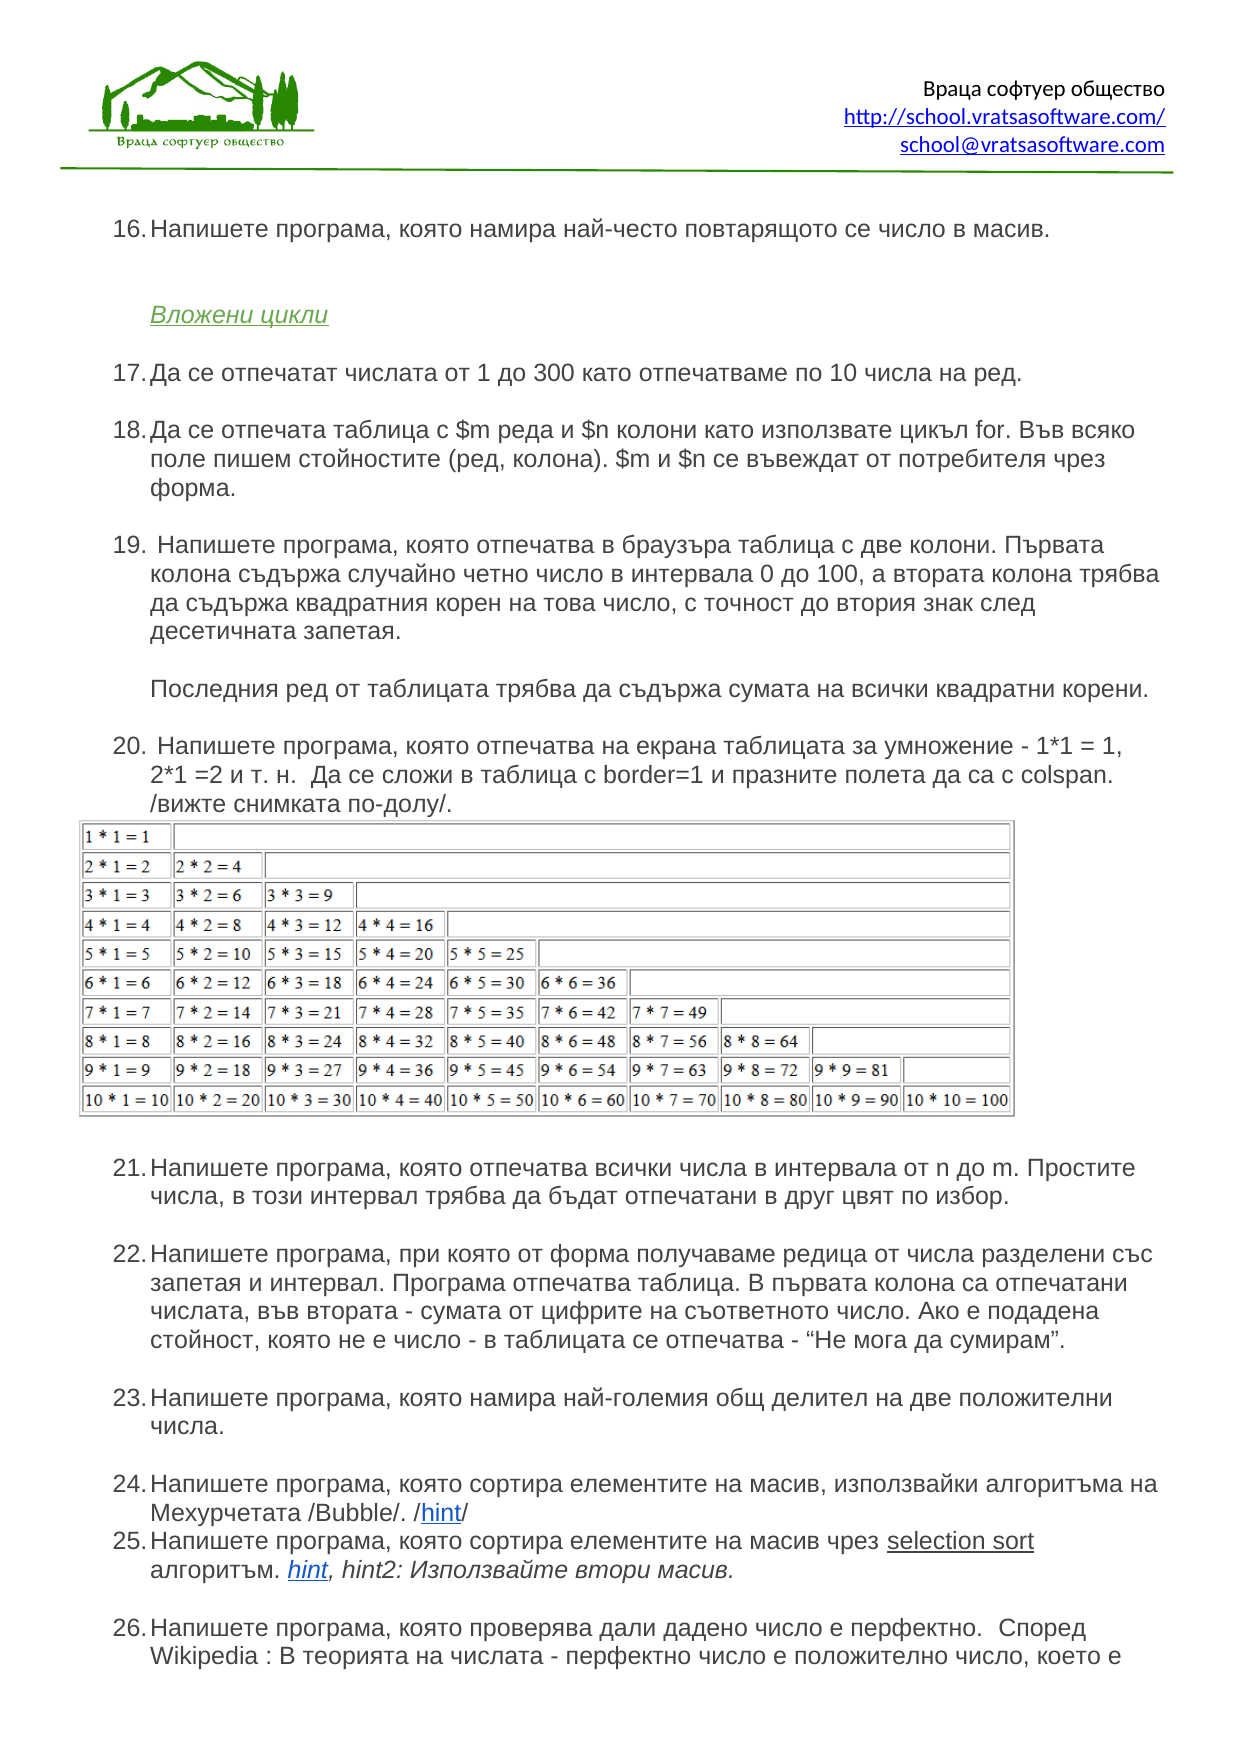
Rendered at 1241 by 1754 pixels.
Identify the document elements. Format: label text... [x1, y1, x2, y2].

picture [75, 817, 1021, 1124]
text Вложени цикли [150, 300, 1165, 329]
list Напишете програма, която сортира елементите на масив, използвайки алгоритъма на Мехурчетата /Bubble/. /hint/ [112, 1469, 1165, 1526]
list Напишете програма, при която от форма получаваме редица от числа разделени със запетая и интервал. Програма отпечатва таблица. В първата колона са отпечатани числата, във втората - сумата от цифрите на съответното число. Ако е подадена стойност, която не е число - в таблицата се отпечатва - “Не мога да сумирам”. [112, 1239, 1165, 1354]
list Напишете програма, която намира най-често повтарящото се число в масив. [112, 214, 1165, 243]
list Напишете програма, която отпечатва на екрана таблицата за умножение - 1*1 = 1, 2*1 =2 и т. н. Да се сложи в таблица с border=1 и празните полета да са с colspan. /вижте снимката по-долу/. [112, 731, 1165, 818]
list Напишете програма, която отпечатва всички числа в интервала от n до m. Простите числа, в този интервал трябва да бъдат отпечатани в друг цвят по избор. [112, 1153, 1165, 1210]
list Напишете програма, която отпечатва в браузъра таблица с две колони. Първата колона съдържа случайно четно число в интервала 0 до 100, а втората колона трябва да съдържа квадратния корен на това число, с точност до втория знак след десетичната запетая. [112, 530, 1165, 645]
list Да се отпечата таблица с $m реда и $n колони като използвате цикъл for. Във всяко поле пишем стойностите (ред, колона). $m и $n се въвеждат от потребителя чрез форма. [112, 415, 1165, 501]
list Да се отпечатат числата от 1 до 300 като отпечатваме по 10 числа на ред. [112, 358, 1165, 386]
text Последния ред от таблицата трябва да съдържа сумата на всички квадратни корени. [150, 674, 1165, 703]
list Напишете програма, която намира най-големия общ делител на две положителни числа. [112, 1383, 1165, 1440]
list Напишете програма, която сортира елементите на масив чрез selection sort алгоритъм. hint, hint2: Използвайте втори масив. [112, 1526, 1165, 1584]
picture [68, 45, 335, 154]
